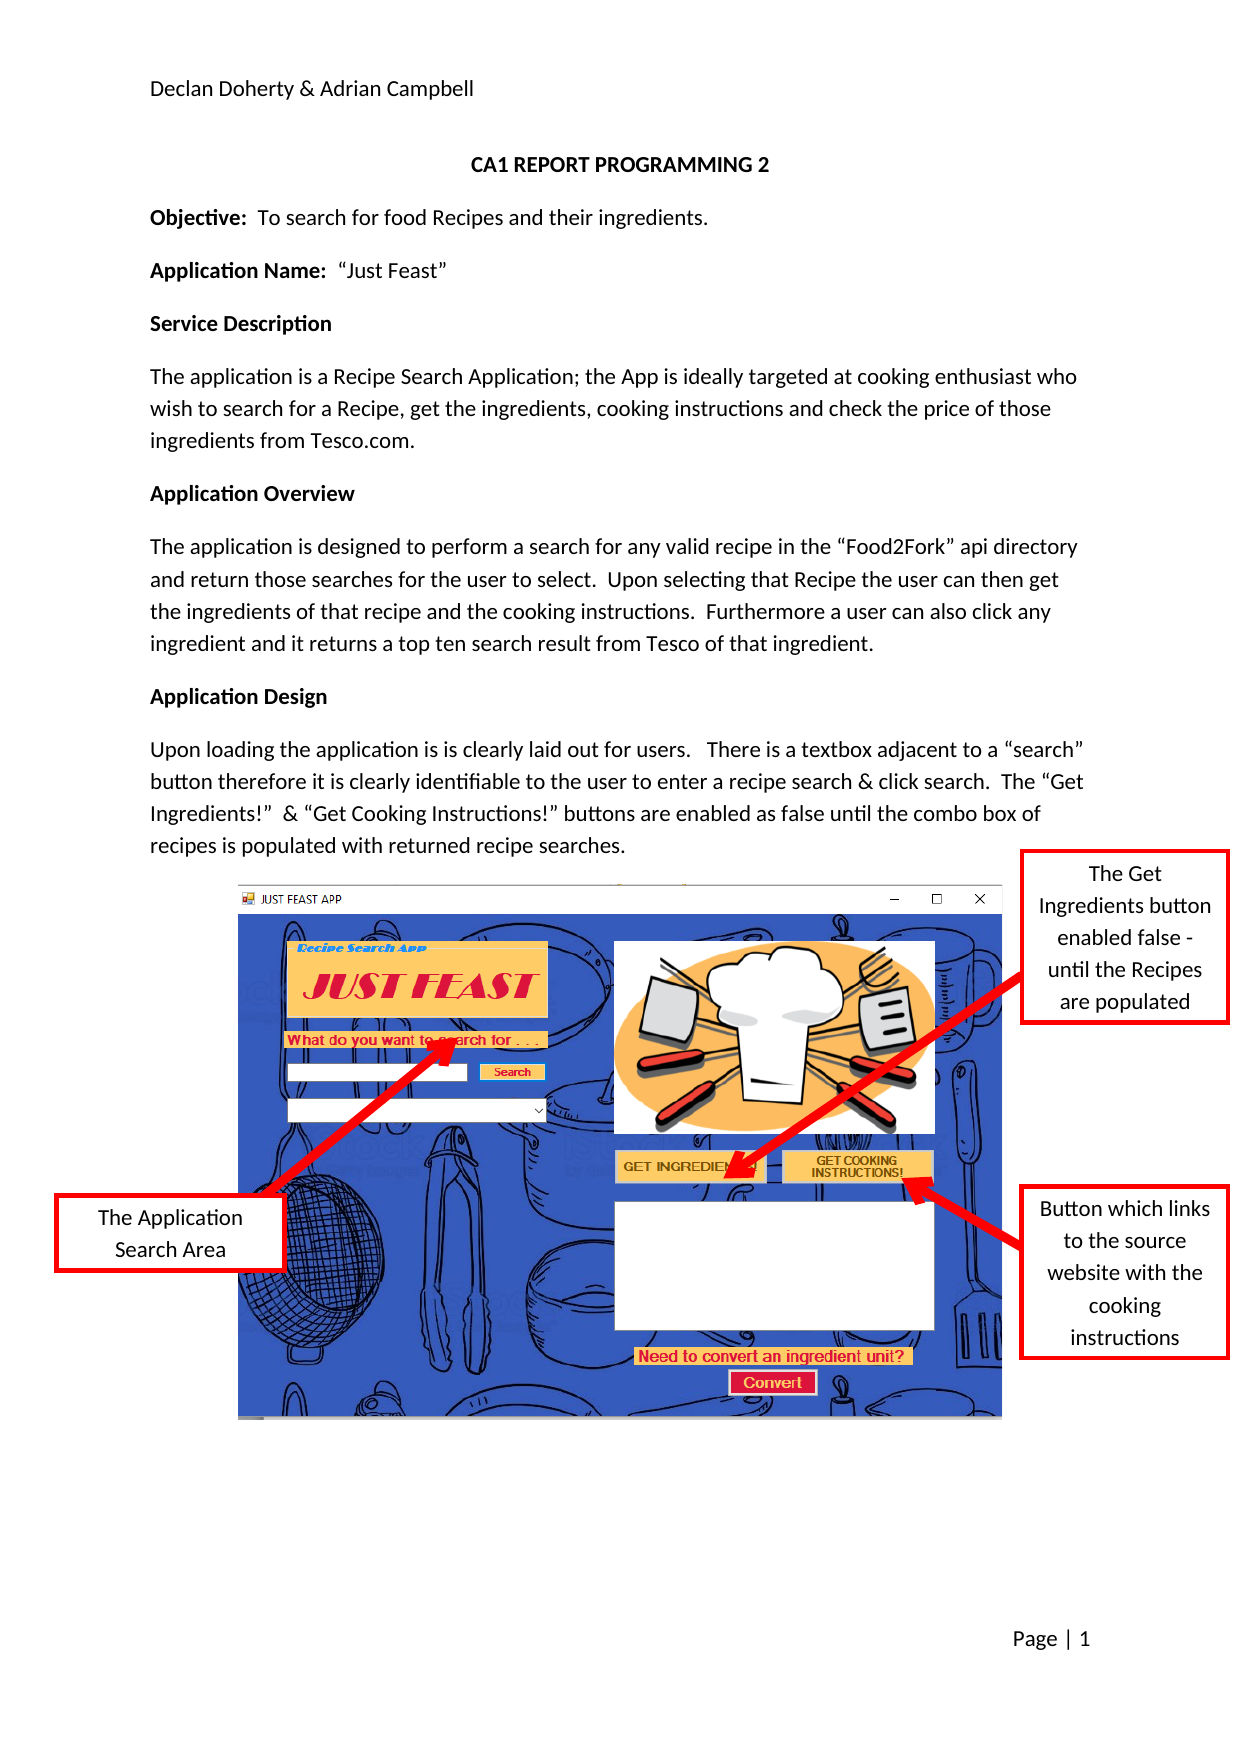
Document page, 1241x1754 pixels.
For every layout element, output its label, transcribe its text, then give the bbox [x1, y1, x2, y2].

text CA1 REPORT PROGRAMMING 2 [150, 150, 1090, 178]
text The application is designed to perform a search for any valid recipe in the “Food2Fork” api directory and return those searches for the user to select. Upon selecting that Recipe the user can then get the ingredients of that recipe and the cooking instructions. Furthermore a user can also click any ingredient and it returns a top ten search result from Tesco of that ingredient. [150, 532, 1090, 657]
text Application Design [150, 682, 1090, 710]
text Application Name: “Just Feast” [150, 256, 1090, 284]
picture [238, 884, 1003, 1420]
text The application is a Recipe Search Application; the App is ideally targeted at cooking enthusiast who wish to search for a Recipe, get the ingredients, cooking instructions and check the price of those ingredients from Tesco.com. [150, 362, 1090, 454]
text Service Description [150, 309, 1090, 337]
text Objective: To search for food Recipes and their ingredients. [150, 203, 1090, 231]
text Upon loading the application is is clearly laid out for users. There is a textbox adjacent to a “search” button therefore it is clearly identifiable to the user to enter a recipe search & click search. The “Get Ingredients!” & “Get Cooking Instructions!” buttons are enabled as false until the combo box of recipes is populated with returned recipe searches. [150, 735, 1090, 860]
text Application Overview [150, 479, 1090, 507]
